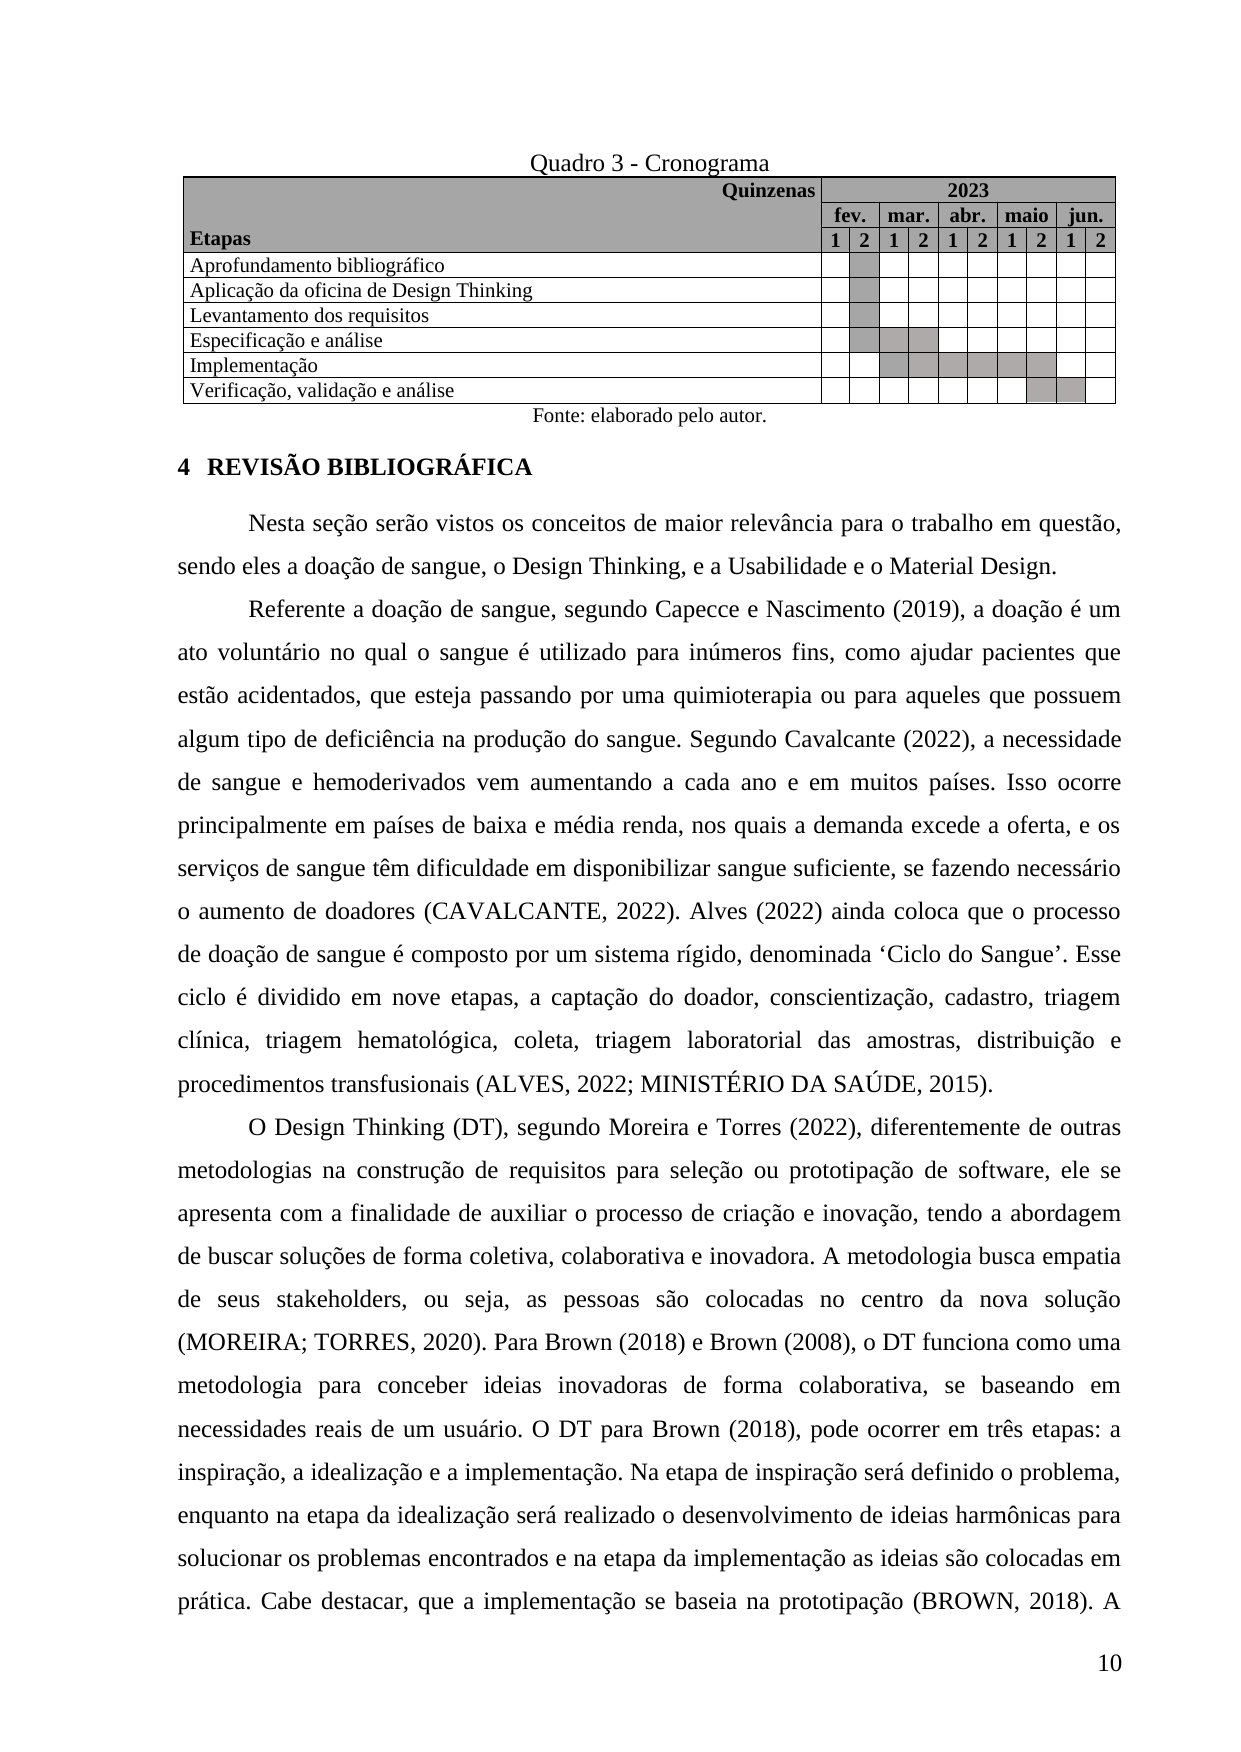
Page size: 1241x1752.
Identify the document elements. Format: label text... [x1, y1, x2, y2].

table_cell jun. [1057, 203, 1115, 227]
table_cell [909, 353, 938, 377]
table_cell 2 [1086, 228, 1115, 252]
table_cell [1086, 378, 1115, 402]
table_cell [1027, 378, 1056, 402]
table_cell [998, 303, 1026, 327]
table_cell [850, 253, 879, 277]
text Referente a doação de sangue, segundo Capecce e Nascimento (2019), a doação é um ato voluntário no qual o sangue é utilizado para inúmeros fins, como ajudar pacientes que estão acidentados, que esteja passando por uma quimioterapia ou para aqueles que possuem algum tipo de deficiência na produção do sangue. Segundo Cavalcante (2022), a necessidade de sangue e hemoderivados vem aumentando a cada ano e em muitos países. Isso ocorre principalmente em países de baixa e média renda, nos quais a demanda excede a oferta, e os serviços de sangue têm dificuldade em disponibilizar sangue suficiente, se fazendo necessário o aumento de doadores (CAVALCANTE, 2022). Alves (2022) ainda coloca que o processo de doação de sangue é composto por um sistema rígido, denominada ‘Ciclo do Sangue’. Esse ciclo é dividido em nove etapas, a captação do doador, conscientização, cadastro, triagem clínica, triagem hematológica, coleta, triagem laboratorial das amostras, distribuição e procedimentos transfusionais (ALVES, 2022; MINISTÉRIO DA SAÚDE, 2015). [177, 594, 1122, 1097]
table_cell [1027, 253, 1056, 277]
table_cell Aprofundamento bibliográfico [184, 253, 821, 277]
text Nesta seção serão vistos os conceitos de maior relevância para o trabalho em questão, sendo eles a doação de sangue, o Design Thinking, e a Usabilidade e o Material Design. [177, 508, 1122, 580]
table_cell [1057, 303, 1085, 327]
table_cell 1 [939, 228, 967, 252]
text Fonte: elaborado pelo autor. [177, 403, 1122, 427]
table_cell [1027, 353, 1056, 377]
table_cell [909, 303, 938, 327]
table_cell 1 [822, 228, 849, 252]
table_cell [939, 253, 967, 277]
table_header 2023 [822, 178, 1115, 202]
table_cell [1057, 378, 1085, 402]
table_cell [880, 378, 908, 402]
table_cell 1 [998, 228, 1026, 252]
text Quadro 3 - Cronograma [177, 148, 1122, 176]
table_cell abr. [939, 203, 997, 227]
table_cell [939, 353, 967, 377]
table_cell [1027, 303, 1056, 327]
table_cell 1 [1057, 228, 1085, 252]
table_cell 2 [909, 228, 938, 252]
table_cell [968, 378, 997, 402]
table_cell [1086, 353, 1115, 377]
table_cell 2 [1027, 228, 1056, 252]
table_cell [880, 278, 908, 302]
table_cell [1057, 328, 1085, 352]
table_cell [1086, 278, 1115, 302]
table_cell Implementação [184, 353, 821, 377]
table_cell maio [998, 203, 1056, 227]
table_cell [822, 253, 849, 277]
table_cell [850, 278, 879, 302]
table_cell [822, 353, 849, 377]
table_cell mar. [880, 203, 938, 227]
table_cell [822, 303, 849, 327]
table_cell [822, 378, 849, 402]
table_cell [1027, 328, 1056, 352]
table_cell [909, 253, 938, 277]
table_cell [998, 328, 1026, 352]
table_cell [850, 328, 879, 352]
table_cell 2 [850, 228, 879, 252]
table_cell [968, 278, 997, 302]
table_cell [822, 278, 849, 302]
table_cell [1057, 253, 1085, 277]
table_cell [850, 303, 879, 327]
table_cell [850, 378, 879, 402]
table_cell [939, 303, 967, 327]
table_cell [850, 353, 879, 377]
table_cell Aplicação da oficina de Design Thinking [184, 278, 821, 302]
table_cell [1027, 278, 1056, 302]
subtitle REVISÃO BIBLIOGRÁFICA [177, 452, 1122, 481]
table_cell [939, 378, 967, 402]
table_cell [1086, 253, 1115, 277]
table_cell Especificação e análise [184, 328, 821, 352]
table_header Quinzenas Etapas [184, 178, 821, 252]
table_cell [968, 253, 997, 277]
table_cell [880, 353, 908, 377]
table_cell [1057, 278, 1085, 302]
table_cell [909, 278, 938, 302]
table_cell 1 [880, 228, 908, 252]
table_cell 2 [968, 228, 997, 252]
table_cell [998, 253, 1026, 277]
table_cell [968, 353, 997, 377]
table_cell [880, 328, 908, 352]
table_cell [998, 378, 1026, 402]
table_cell [968, 328, 997, 352]
table_cell Verificação, validação e análise [184, 378, 821, 402]
table_cell [968, 303, 997, 327]
table_cell [1086, 303, 1115, 327]
table_cell [880, 303, 908, 327]
table_cell [998, 353, 1026, 377]
table_cell [822, 328, 849, 352]
table_cell fev. [822, 203, 879, 227]
table_cell [909, 378, 938, 402]
table_cell [1057, 353, 1085, 377]
table_cell [939, 328, 967, 352]
table_cell [939, 278, 967, 302]
table_cell [909, 328, 938, 352]
table_cell [998, 278, 1026, 302]
table_cell [1086, 328, 1115, 352]
table_cell Levantamento dos requisitos [184, 303, 821, 327]
table_cell [880, 253, 908, 277]
